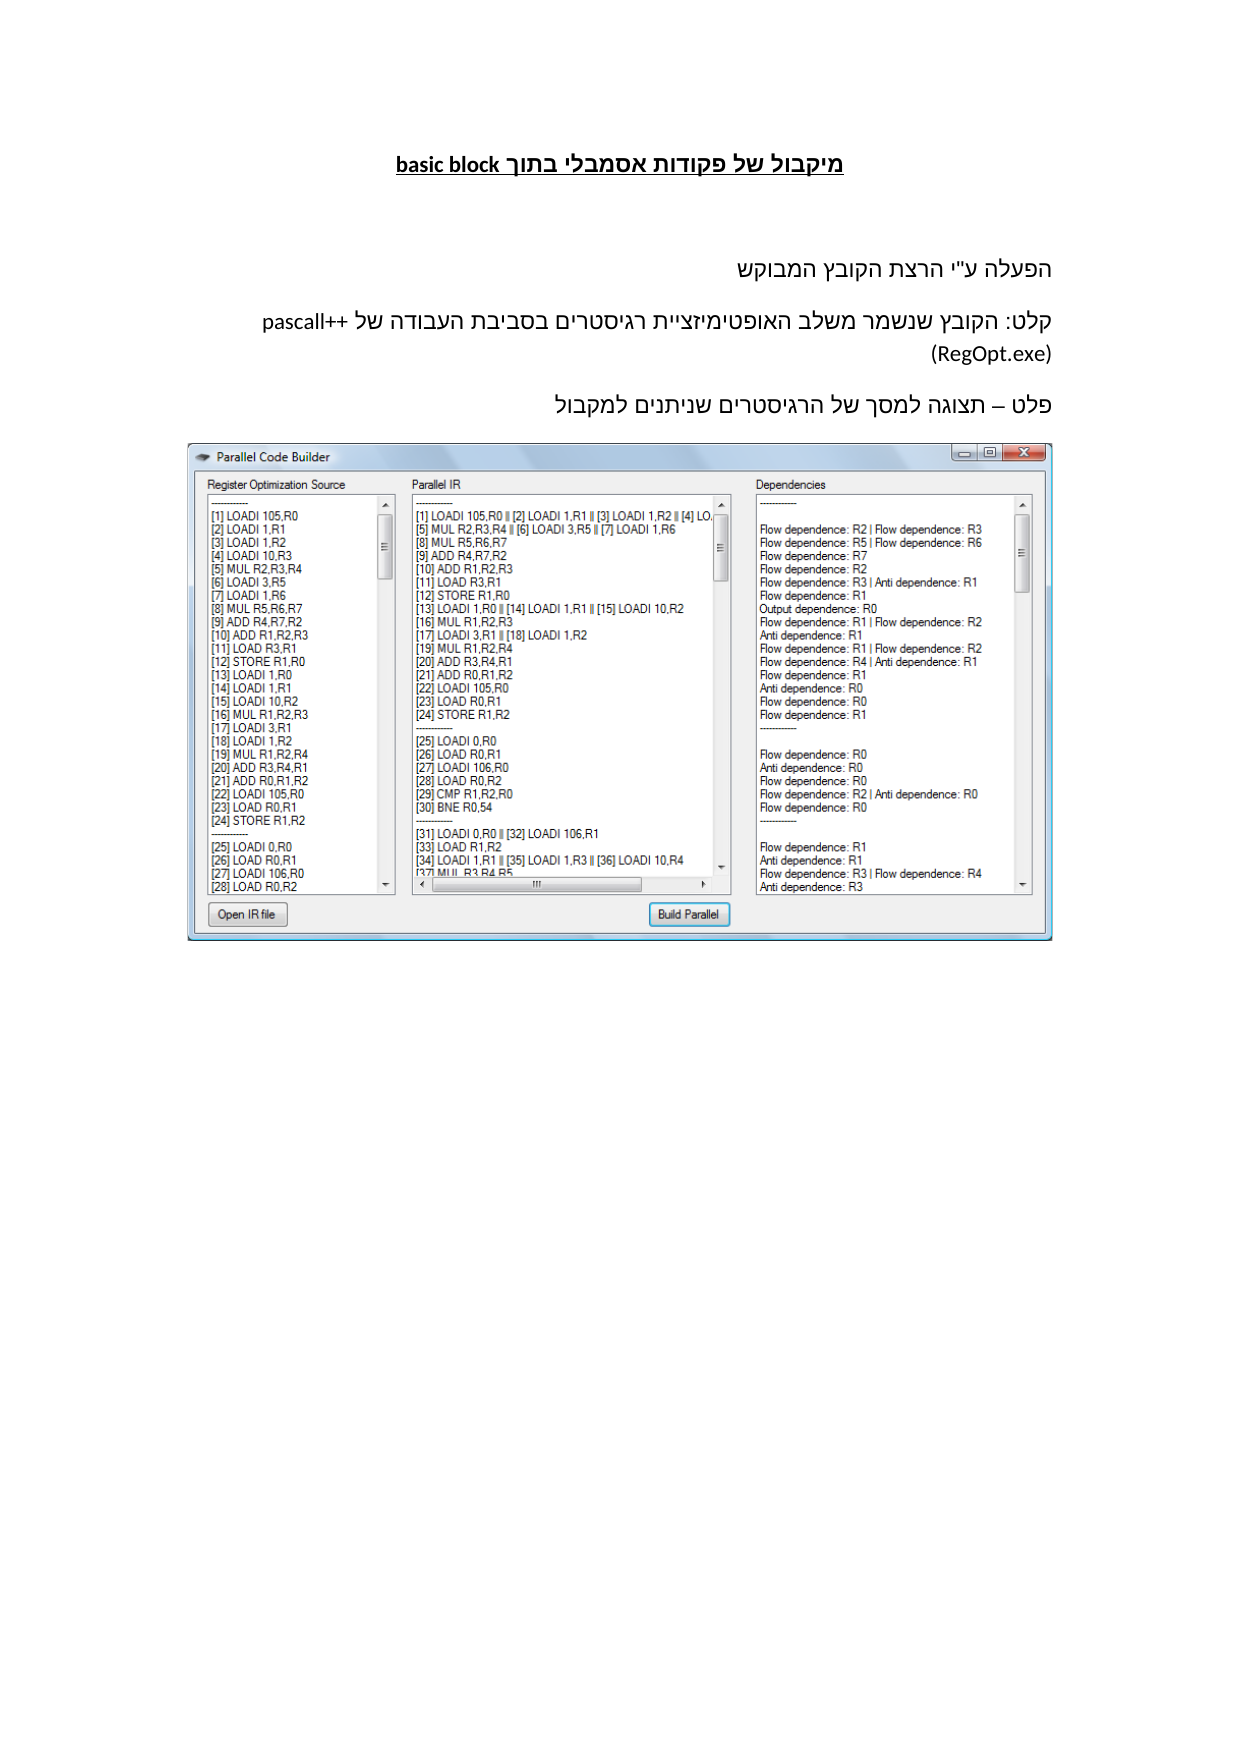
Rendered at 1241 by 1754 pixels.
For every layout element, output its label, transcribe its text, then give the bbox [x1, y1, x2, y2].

picture [187, 443, 1053, 941]
text קלט: הקובץ שנשמר משלב האופטימיזציית רגיסטרים בסביבת העבודה של pascall++ (RegOpt.exe) [187, 307, 1053, 367]
text הפעלה ע"י הרצת הקובץ המבוקש [187, 256, 1053, 282]
text פלט – תצוגה למסך של הרגיסטרים שניתנים למקבול [187, 392, 1053, 419]
text מיקבול של פקודות אסמבלי בתוך basic block [187, 150, 1053, 178]
